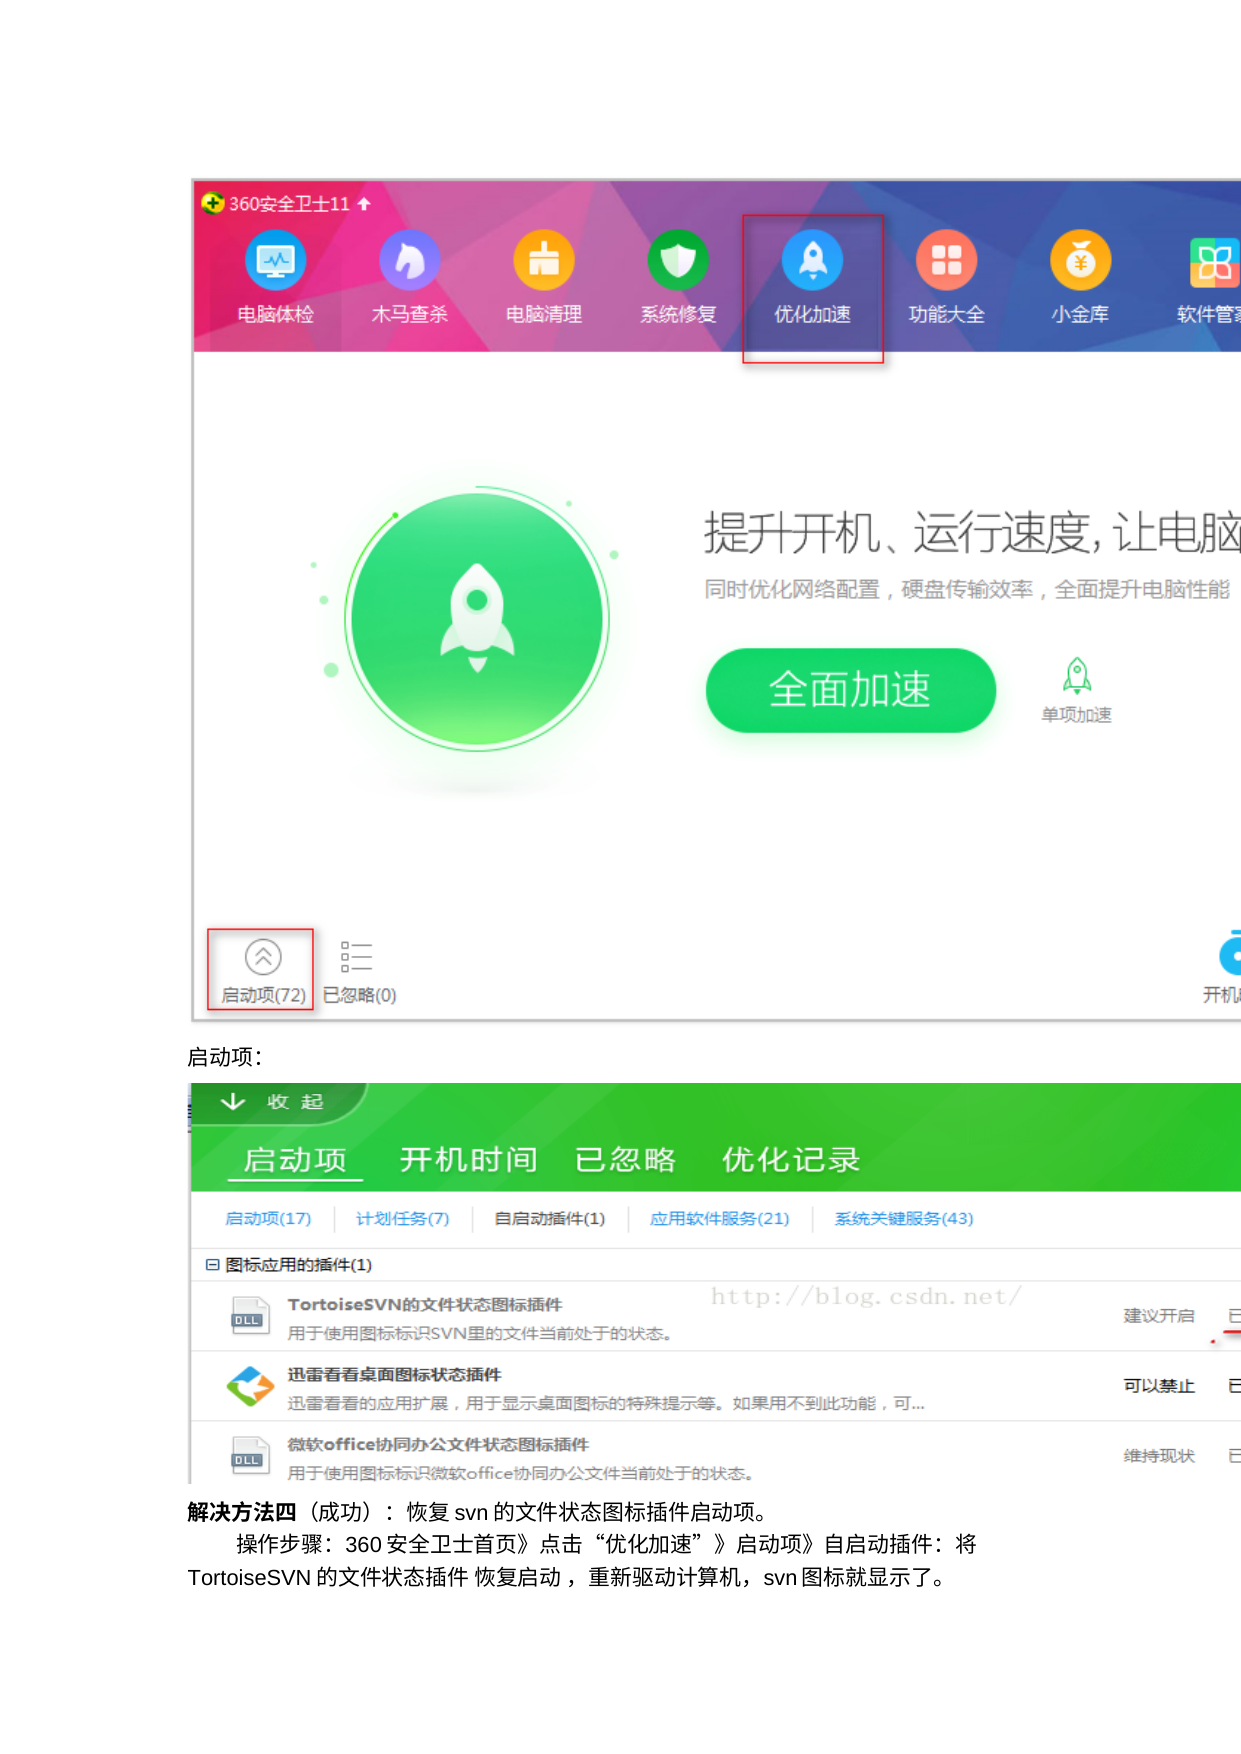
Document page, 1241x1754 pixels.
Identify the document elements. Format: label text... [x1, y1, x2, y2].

text 解决方法四（成功）：恢复svn的文件状态图标插件启动项。 [187, 1494, 1053, 1527]
text 操作步骤：360安全卫士首页》点击“优化加速”》启动项》自启动插件：将TortoiseSVN的文件状态插件 恢复启动 ，重新驱动计算机，svn图标就显示了。 [187, 1527, 1053, 1592]
picture [187, 174, 1241, 1028]
picture [187, 1083, 1241, 1484]
text 启动项： [187, 1039, 1053, 1072]
